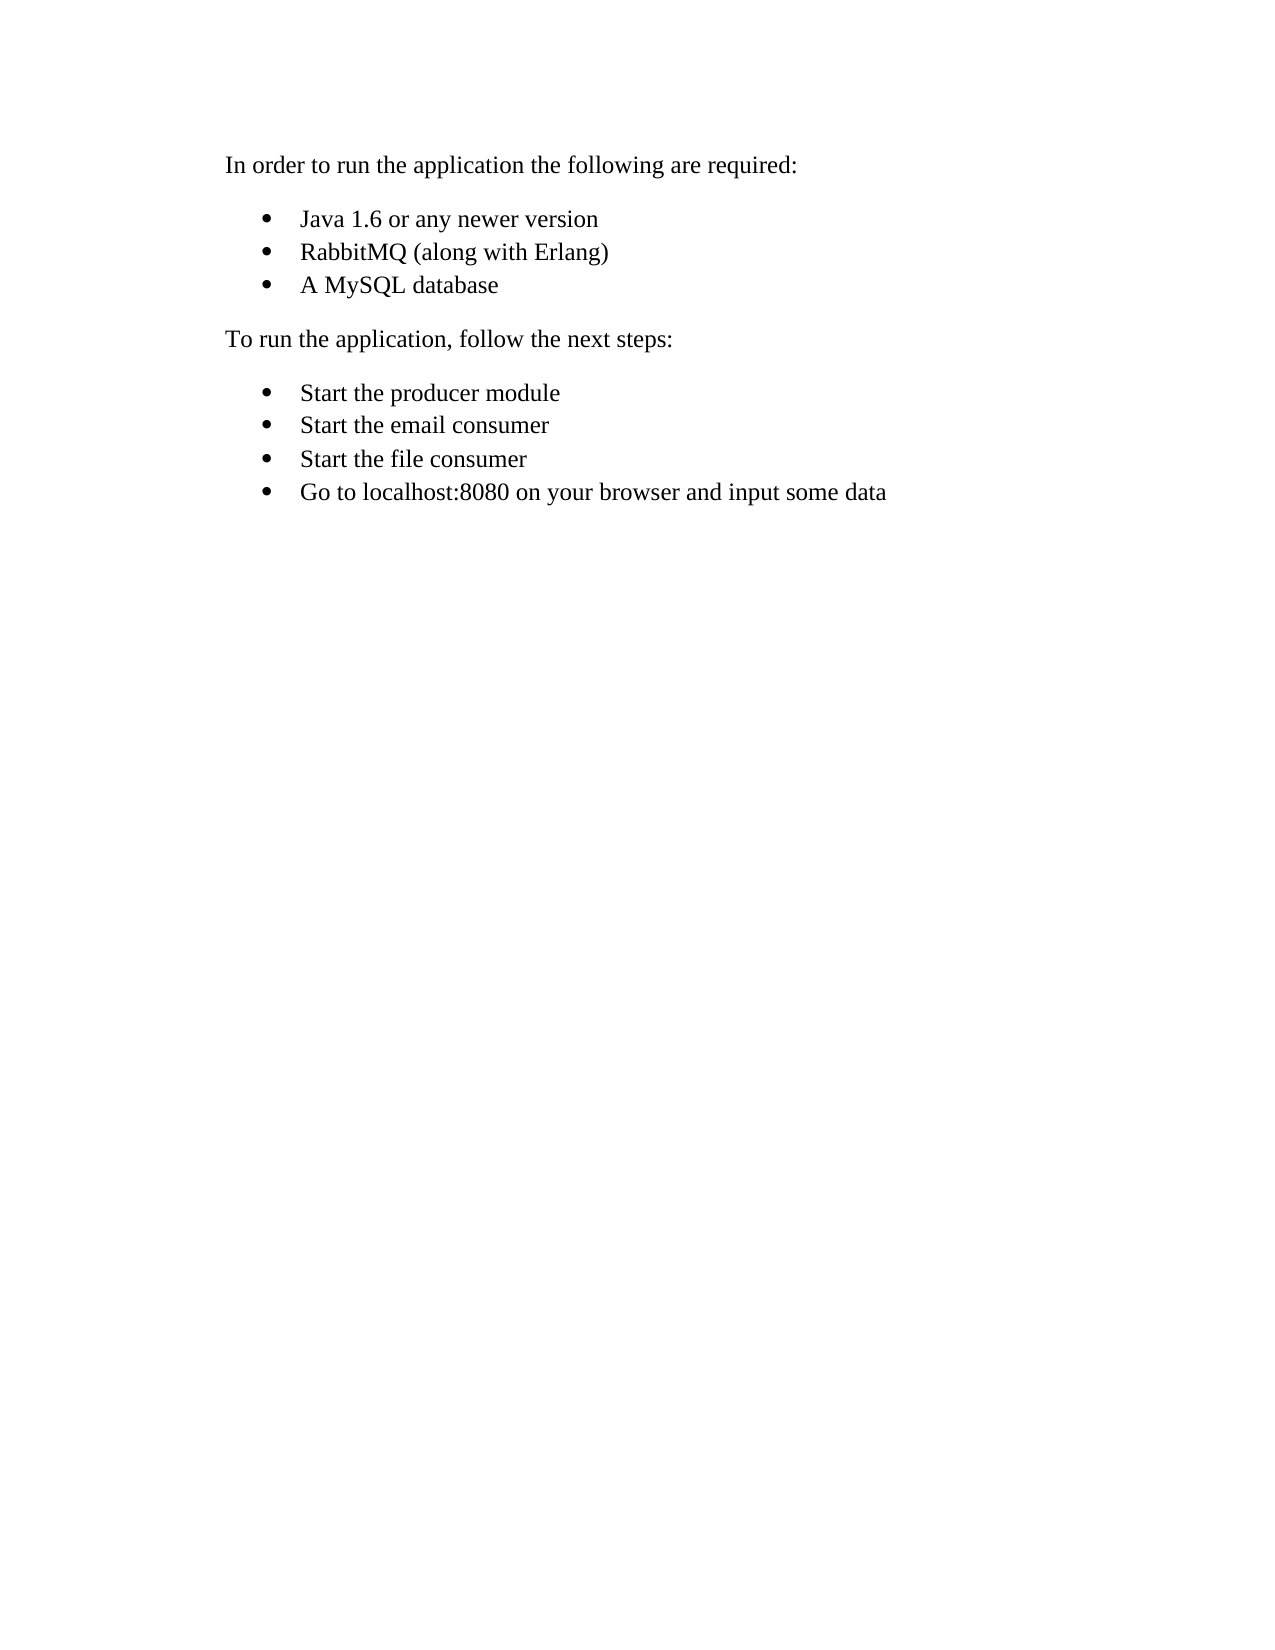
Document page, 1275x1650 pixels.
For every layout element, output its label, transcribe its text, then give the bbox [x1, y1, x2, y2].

list Start the file consumer [262, 444, 1125, 472]
text In order to run the application the following are required: [225, 150, 1125, 179]
list Start the producer module [262, 378, 1125, 406]
list A MySQL database [262, 270, 1125, 299]
list RabbitMQ (along with Erlang) [262, 237, 1125, 266]
text To run the application, follow the next steps: [225, 324, 1125, 352]
list Java 1.6 or any newer version [262, 204, 1125, 233]
list Go to localhost:8080 on your browser and input some data [262, 477, 1125, 505]
list Start the email consumer [262, 411, 1125, 439]
